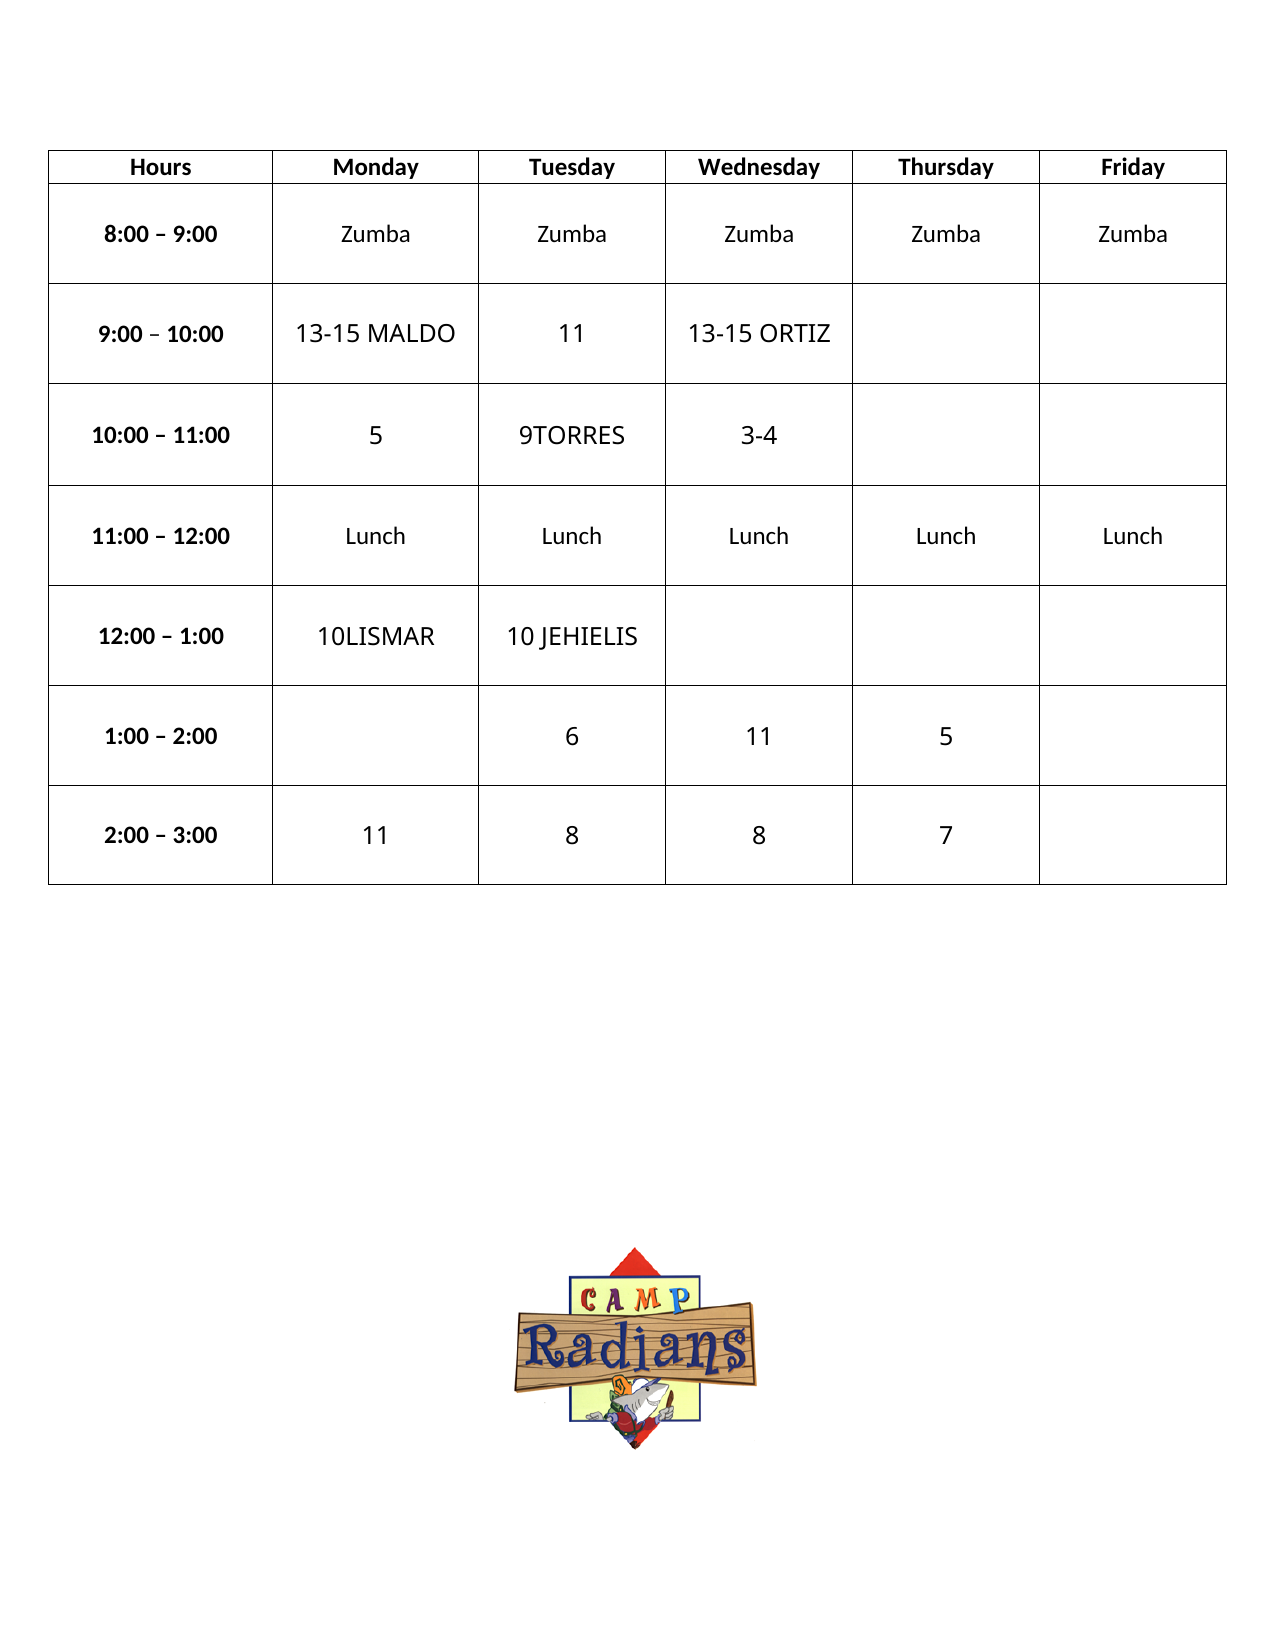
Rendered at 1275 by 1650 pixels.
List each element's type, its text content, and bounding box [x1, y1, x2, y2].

table_cell 7 [853, 786, 1039, 884]
table_cell 10:00 – 11:00 [49, 384, 272, 485]
table_cell 10 JEHIELIS [479, 586, 665, 685]
table_cell 13-15 MALDO [273, 284, 478, 382]
table_cell 11 [479, 284, 665, 382]
table_cell Zumba [853, 184, 1039, 283]
table_cell Zumba [1040, 184, 1226, 283]
table_cell 13-15 ORTIZ [666, 284, 852, 382]
table_cell Zumba [273, 184, 478, 283]
table_cell [1040, 786, 1226, 884]
table_cell Lunch [853, 486, 1039, 585]
table_cell 5 [273, 384, 478, 485]
table_cell [666, 586, 852, 685]
table_cell Zumba [666, 184, 852, 283]
table_cell 9:00 – 10:00 [49, 284, 272, 382]
table_cell 8 [479, 786, 665, 884]
table_cell [1040, 586, 1226, 685]
table_cell 8:00 – 9:00 [49, 184, 272, 283]
table_cell Lunch [273, 486, 478, 585]
table_header Tuesday [479, 151, 665, 183]
table_cell Lunch [1040, 486, 1226, 585]
table_cell [853, 284, 1039, 382]
table_cell [853, 586, 1039, 685]
table_cell Lunch [666, 486, 852, 585]
table_cell 6 [479, 686, 665, 784]
table_cell Zumba [479, 184, 665, 283]
table_header Hours [49, 151, 272, 183]
table_cell [853, 384, 1039, 485]
table_cell Lunch [479, 486, 665, 585]
table_cell 11:00 – 12:00 [49, 486, 272, 585]
table_header Monday [273, 151, 478, 183]
table_cell 8 [666, 786, 852, 884]
table_cell 11 [273, 786, 478, 884]
table_cell 12:00 – 1:00 [49, 586, 272, 685]
table_header Friday [1040, 151, 1226, 183]
table_cell 11 [666, 686, 852, 784]
table_cell 2:00 – 3:00 [49, 786, 272, 884]
table_cell [273, 686, 478, 784]
table_cell 5 [853, 686, 1039, 784]
table_header Wednesday [666, 151, 852, 183]
table_cell 9TORRES [479, 384, 665, 485]
picture [501, 1235, 770, 1457]
table_cell [1040, 384, 1226, 485]
table_cell 1:00 – 2:00 [49, 686, 272, 784]
table_cell [1040, 284, 1226, 382]
table_cell [1040, 686, 1226, 784]
table_cell 3-4 [666, 384, 852, 485]
table_header Thursday [853, 151, 1039, 183]
table_cell 10LISMAR [273, 586, 478, 685]
